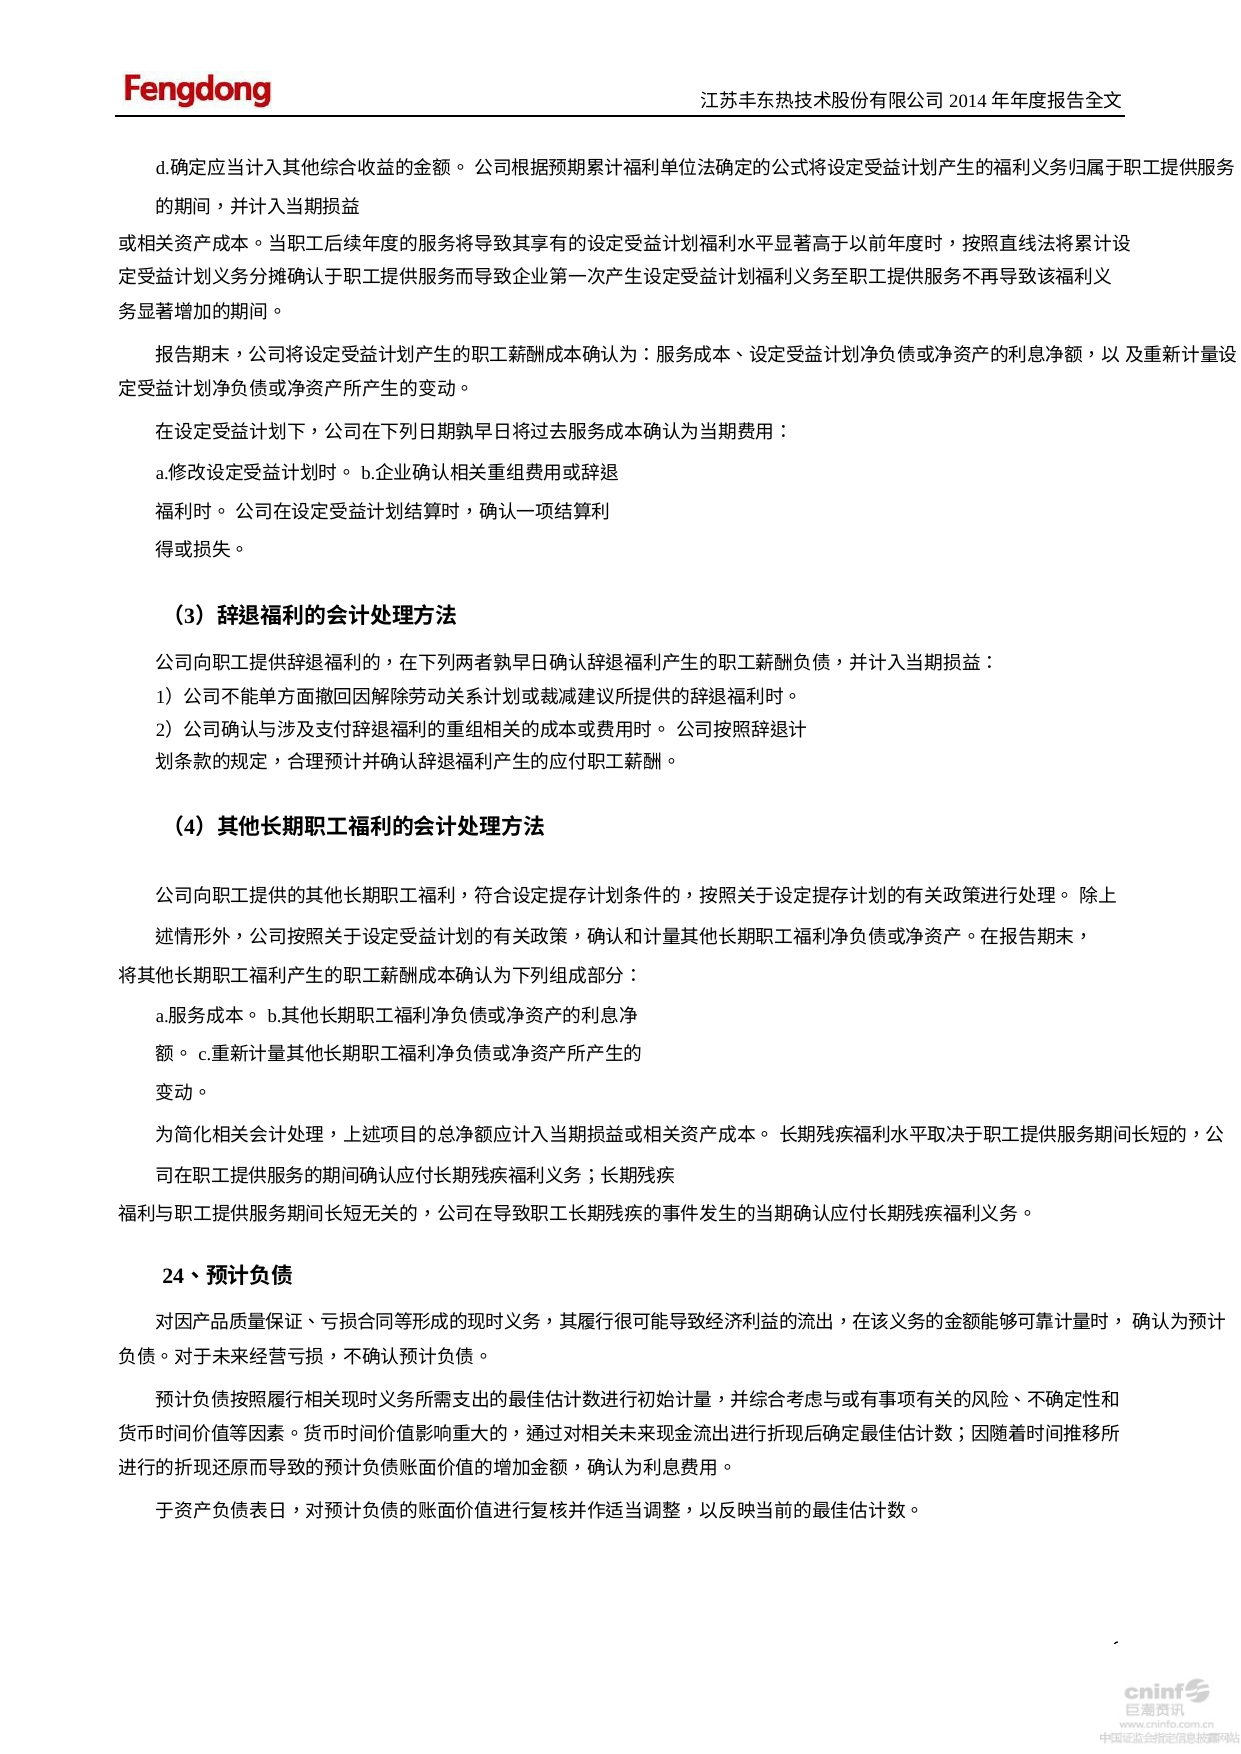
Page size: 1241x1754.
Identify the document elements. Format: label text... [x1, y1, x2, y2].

text 为简化相关会计处理，上述项目的总净额应计入当期损益或相关资产成本。 长期残疾福利水平取决于职工提供服务期间长短的，公司在职工提供服务的期间确认应付长期残疾福利义务；长期残疾 [156, 1121, 1240, 1187]
text 公司向职工提供辞退福利的，在下列两者孰早日确认辞退福利产生的职工薪酬负债，并计入当期损益： [156, 649, 1240, 674]
text 对因产品质量保证、亏损合同等形成的现时义务，其履行很可能导致经济利益的流出，在该义务的金额能够可靠计量时， 确认为预计负债。对于未来经营亏损，不确认预计负债。 [118, 1308, 1240, 1368]
text 将其他长期职工福利产生的职工薪酬成本确认为下列组成部分： [118, 965, 1240, 987]
text 或相关资产成本。当职工后续年度的服务将导致其享有的设定受益计划福利水平显著高于以前年度时，按照直线法将累计设 [118, 232, 1240, 255]
text 在设定受益计划下，公司在下列日期孰早日将过去服务成本确认为当期费用： [156, 418, 1240, 444]
text 1）公司不能单方面撤回因解除劳动关系计划或裁减建议所提供的辞退福利时。 [156, 683, 1240, 709]
text 2）公司确认与涉及支付辞退福利的重组相关的成本或费用时。 公司按照辞退计划条款的规定，合理预计并确认辞退福利产生的应付职工薪酬。 [156, 716, 814, 774]
text 预计负债按照履行相关现时义务所需支出的最佳估计数进行初始计量，并综合考虑与或有事项有关的风险、不确定性和 货币时间价值等因素。货币时间价值影响重大的，通过对相关未来现金流出进行折现后确定最佳估计数；因随着时间推移所 进行的折现还原而导致的预计负债账面价值的增加金额，确认为利息费用。 [118, 1386, 1122, 1480]
picture [122, 71, 272, 109]
text a.修改设定受益计划时。 b.企业确认相关重组费用或辞退福利时。 公司在设定受益计划结算时，确认一项结算利得或损失。 [156, 459, 626, 562]
text 于资产负债表日，对预计负债的账面价值进行复核并作适当调整，以反映当前的最佳估计数。 [156, 1498, 1240, 1523]
text d.确定应当计入其他综合收益的金额。 公司根据预期累计福利单位法确定的公式将设定受益计划产生的福利义务归属于职工提供服务的期间，并计入当期损益 [156, 154, 1240, 218]
subtitle （3）辞退福利的会计处理方法 [162, 600, 1240, 630]
subtitle （4）其他长期职工福利的会计处理方法 [162, 811, 1240, 841]
text a.服务成本。 b.其他长期职工福利净负债或净资产的利息净额。 c.重新计量其他长期职工福利净负债或净资产所产生的变动。 [156, 1002, 658, 1105]
text 福利与职工提供服务期间长短无关的，公司在导致职工长期残疾的事件发生的当期确认应付长期残疾福利义务。 [118, 1203, 1240, 1225]
text 报告期末，公司将设定受益计划产生的职工薪酬成本确认为：服务成本、设定受益计划净负债或净资产的利息净额，以 及重新计量设定受益计划净负债或净资产所产生的变动。 [118, 341, 1240, 401]
text 定受益计划义务分摊确认于职工提供服务而导致企业第一次产生设定受益计划福利义务至职工提供服务不再导致该福利义 务显著增加的期间。 [118, 264, 1114, 324]
picture [1099, 1673, 1241, 1754]
text 公司向职工提供的其他长期职工福利，符合设定提存计划条件的，按照关于设定提存计划的有关政策进行处理。 除上述情形外，公司按照关于设定受益计划的有关政策，确认和计量其他长期职工福利净负债或净资产。在报告期末， [156, 882, 1133, 949]
subtitle 24、预计负债 [162, 1260, 1240, 1290]
